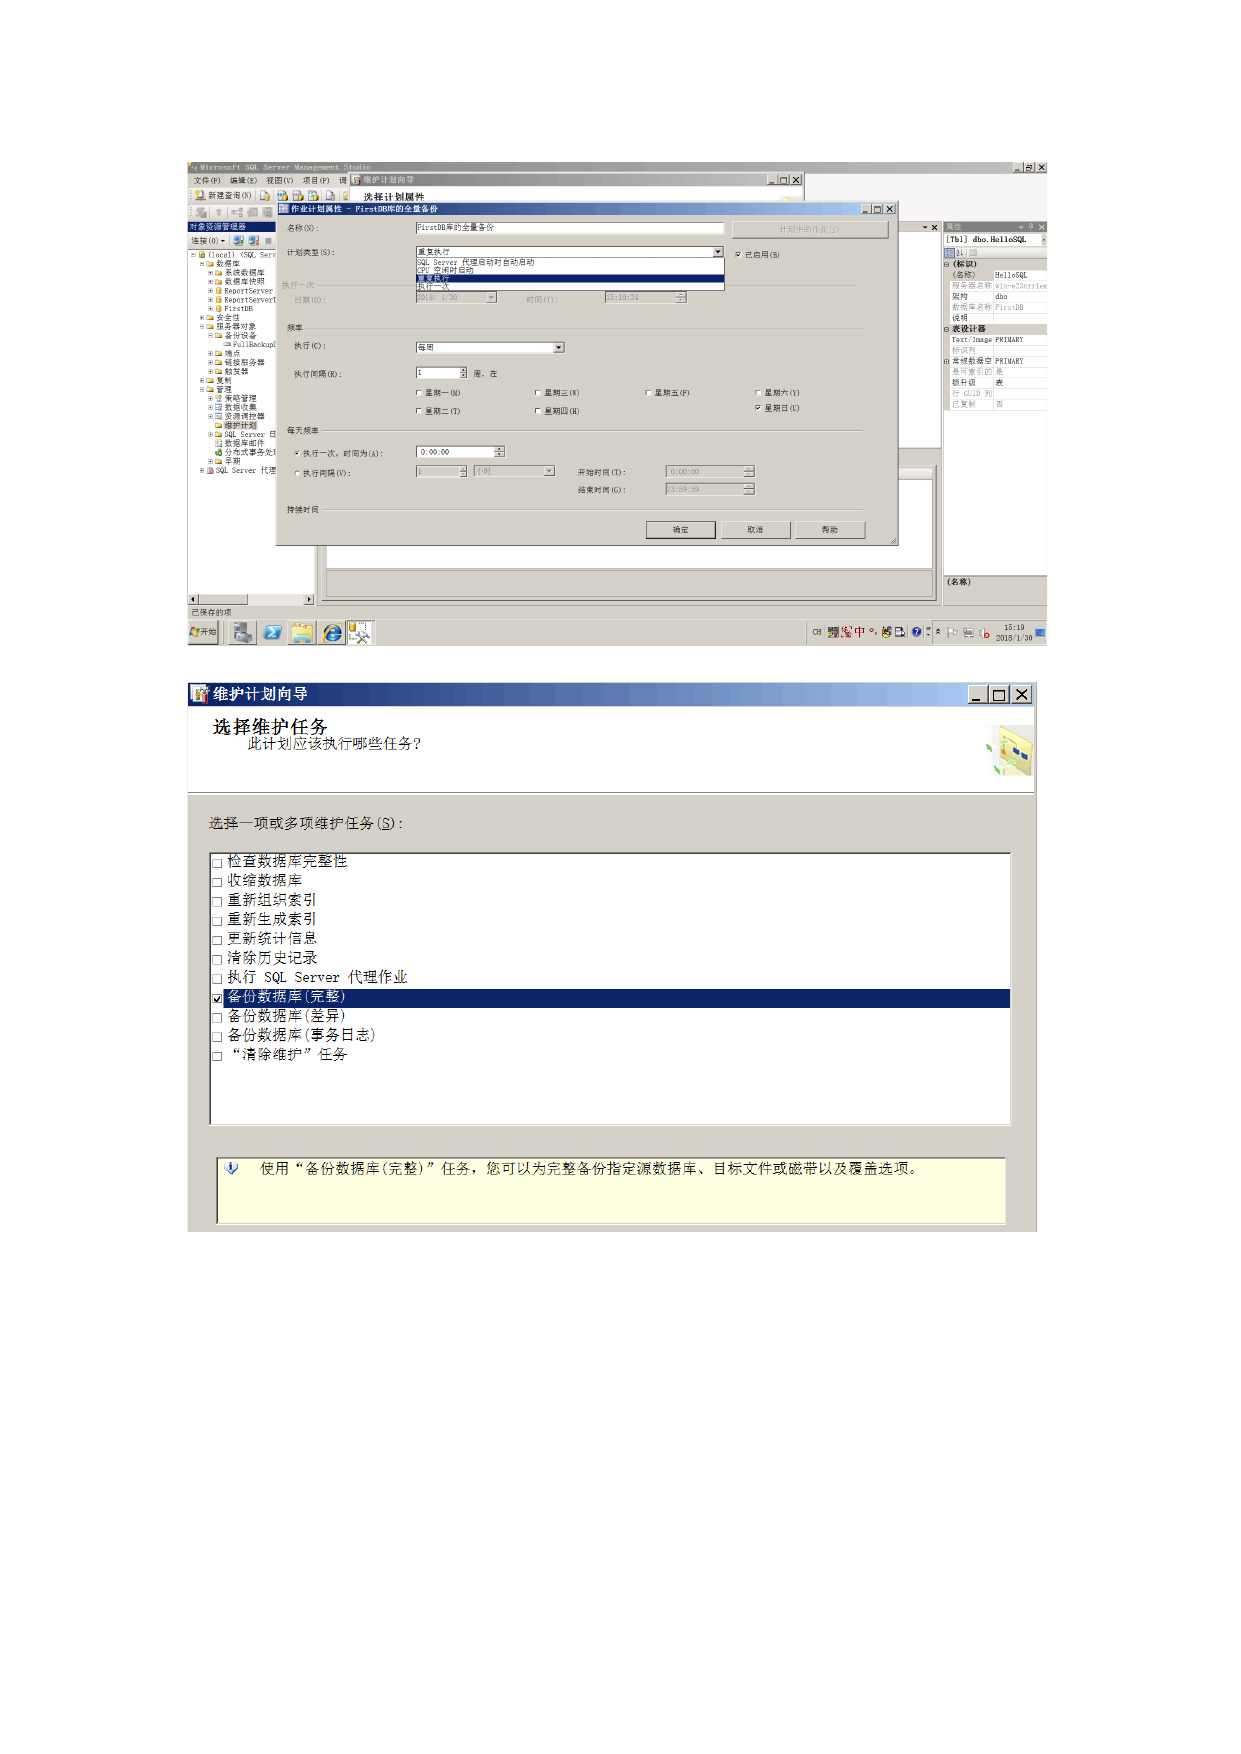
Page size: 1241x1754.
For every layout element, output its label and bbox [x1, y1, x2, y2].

picture [187, 162, 1048, 646]
picture [187, 682, 1037, 1232]
